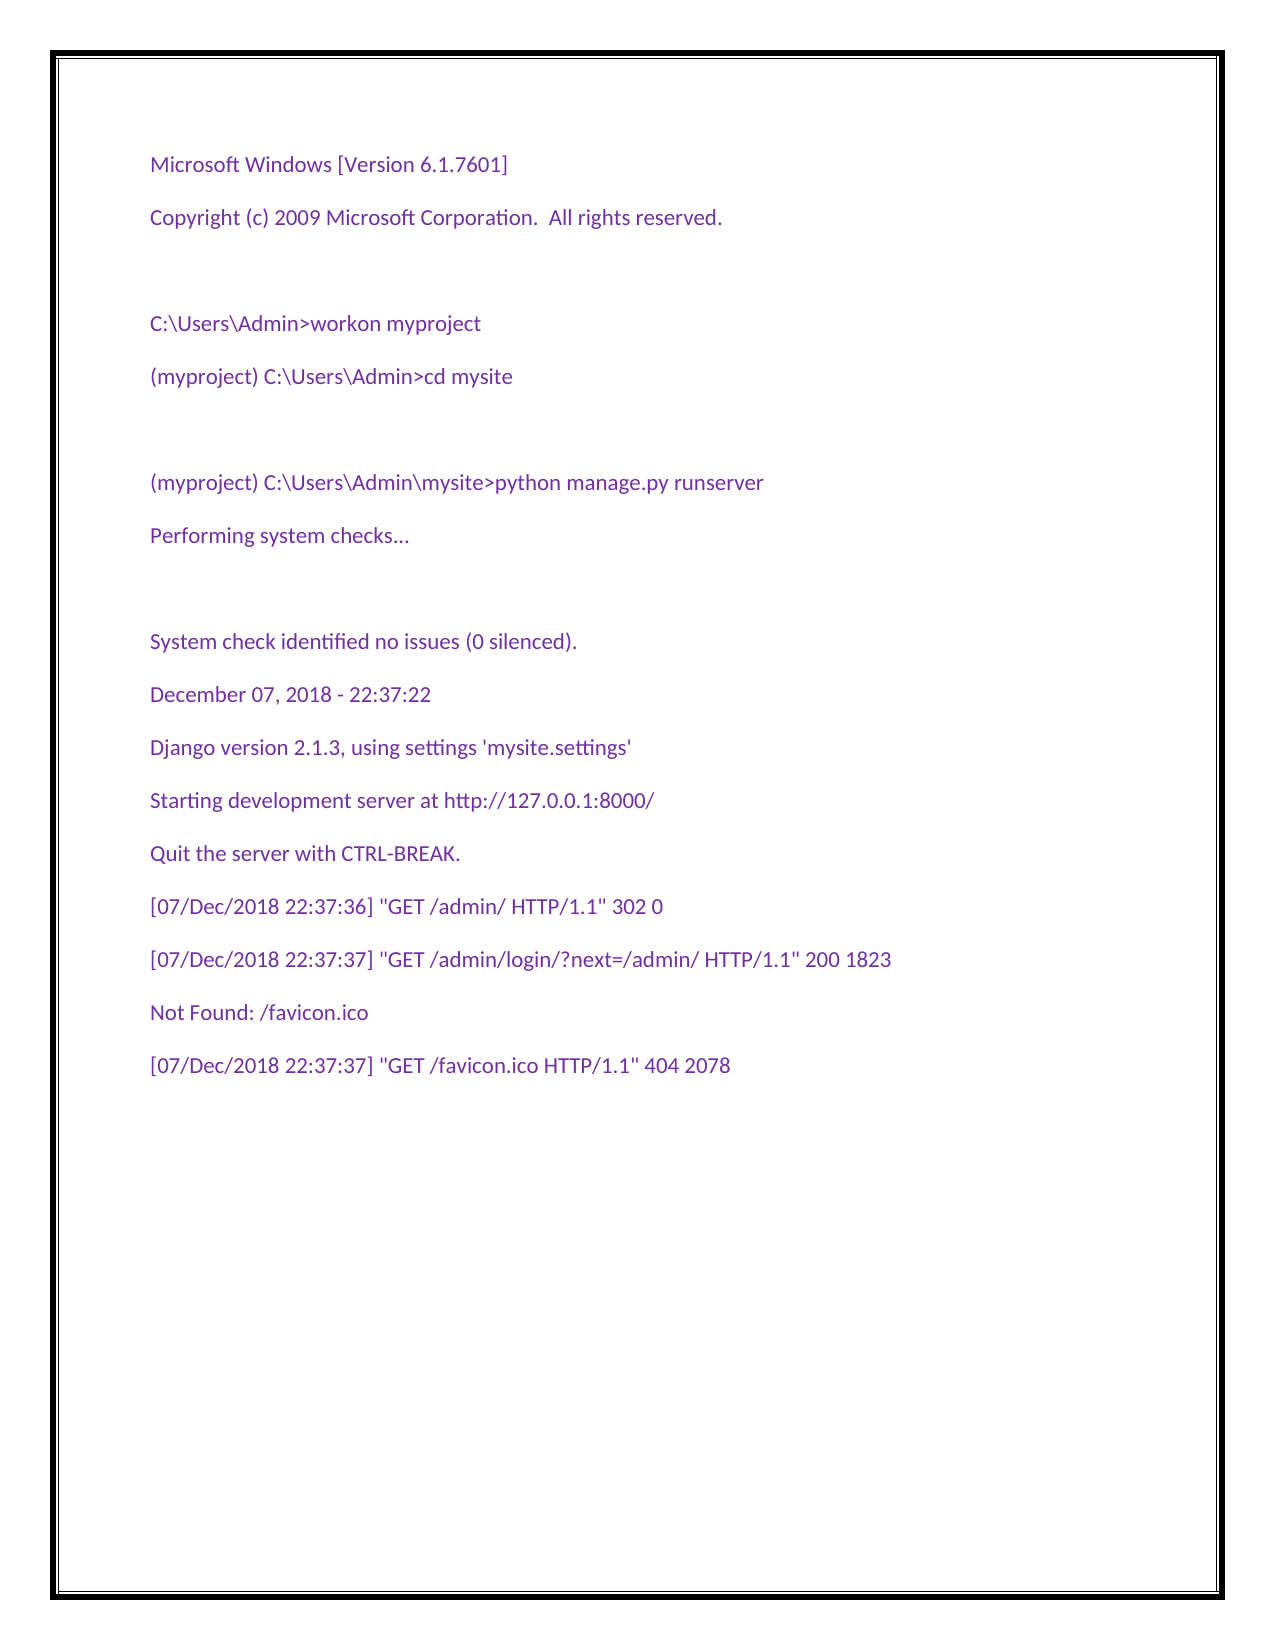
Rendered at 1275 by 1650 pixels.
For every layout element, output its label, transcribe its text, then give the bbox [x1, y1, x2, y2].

text [07/Dec/2018 22:37:36] "GET /admin/ HTTP/1.1" 302 0 [150, 892, 1125, 920]
text [07/Dec/2018 22:37:37] "GET /favicon.ico HTTP/1.1" 404 2078 [150, 1051, 1125, 1079]
text December 07, 2018 - 22:37:22 [150, 680, 1125, 708]
text [07/Dec/2018 22:37:37] "GET /admin/login/?next=/admin/ HTTP/1.1" 200 1823 [150, 945, 1125, 973]
text C:\Users\Admin>workon myproject [150, 309, 1125, 337]
text System check identified no issues (0 silenced). [150, 627, 1125, 655]
text Django version 2.1.3, using settings 'mysite.settings' [150, 733, 1125, 761]
text Microsoft Windows [Version 6.1.7601] [150, 150, 1125, 178]
text (myproject) C:\Users\Admin\mysite>python manage.py runserver [150, 468, 1125, 496]
text Quit the server with CTRL-BREAK. [150, 839, 1125, 867]
text Starting development server at http://127.0.0.1:8000/ [150, 786, 1125, 814]
text (myproject) C:\Users\Admin>cd mysite [150, 362, 1125, 390]
text Not Found: /favicon.ico [150, 998, 1125, 1026]
text Copyright (c) 2009 Microsoft Corporation. All rights reserved. [150, 203, 1125, 231]
text Performing system checks... [150, 521, 1125, 549]
